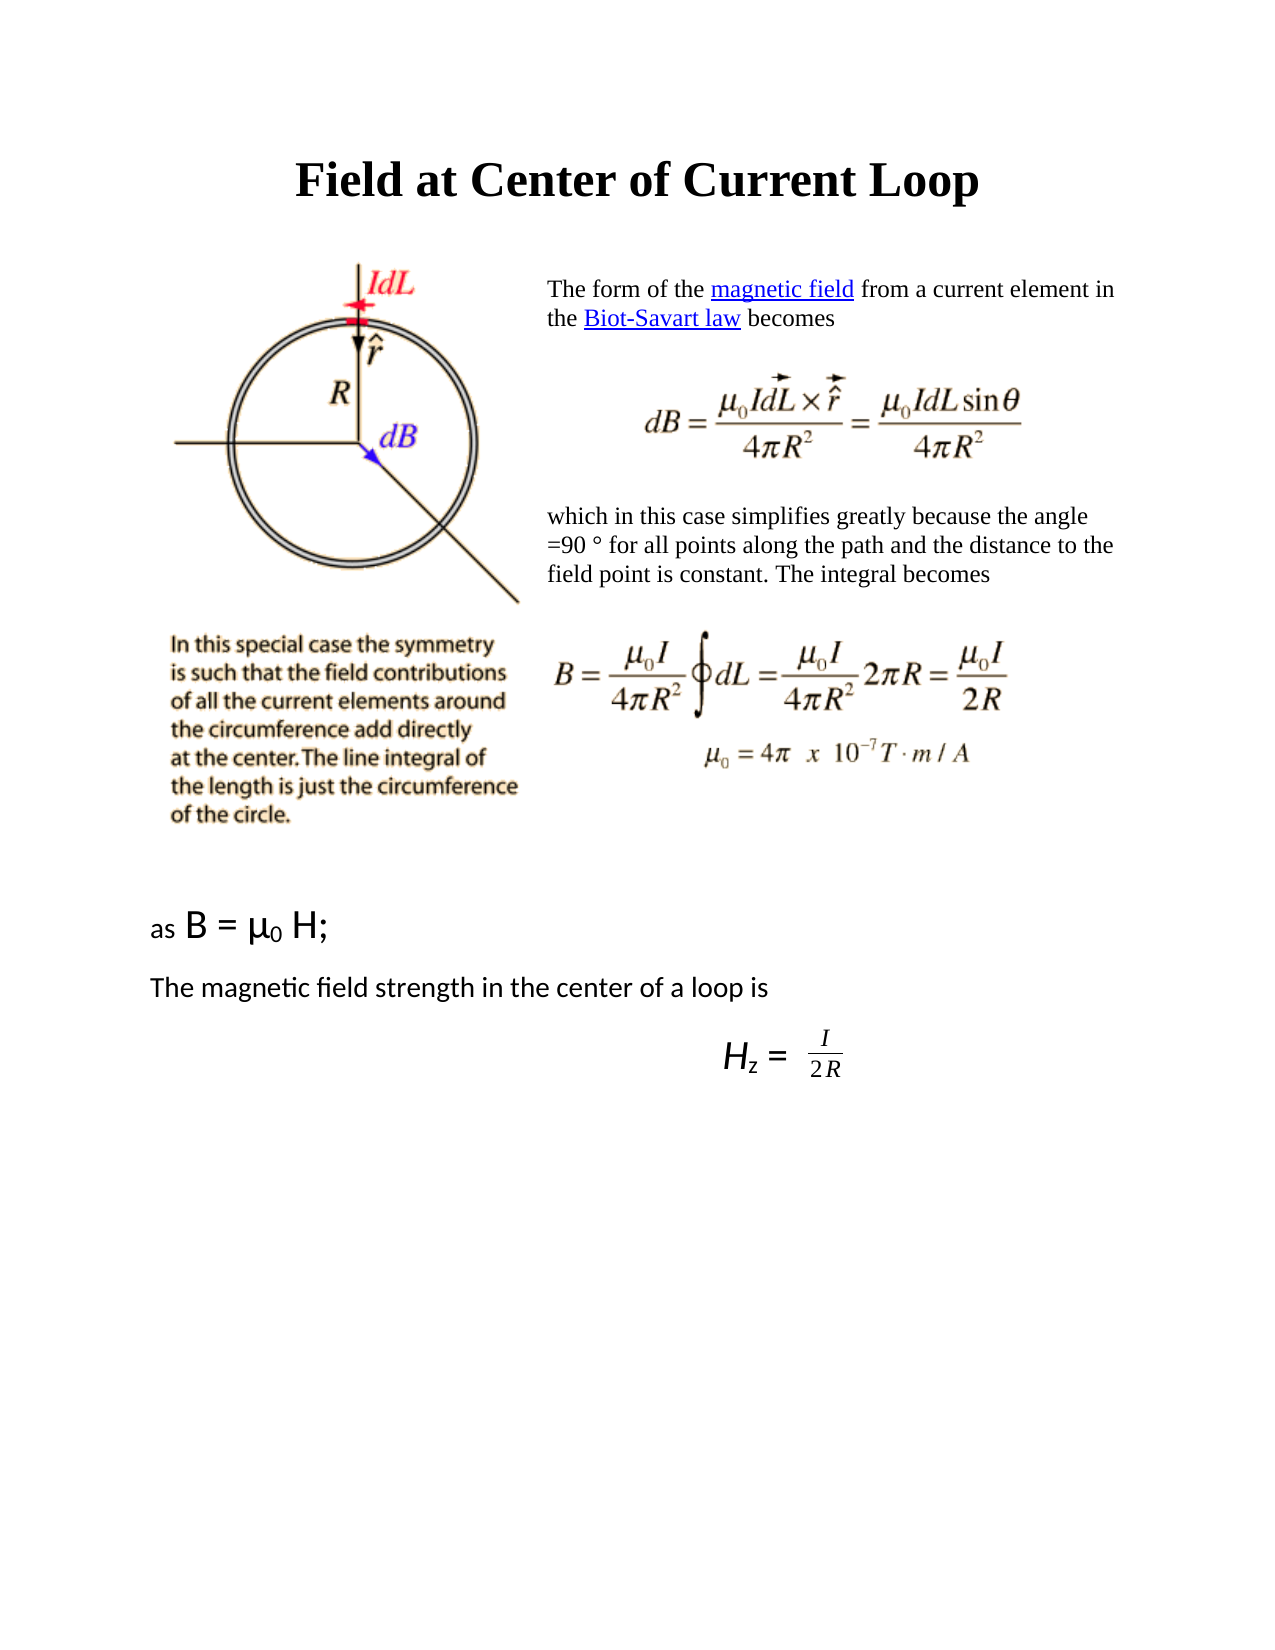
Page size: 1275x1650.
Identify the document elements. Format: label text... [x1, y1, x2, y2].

table_header [150, 237, 545, 843]
picture [546, 616, 1024, 777]
text The magnetic field strength in the center of a loop is [150, 969, 1125, 1005]
table_header The form of the magnetic field from a current element in the Biot-Savart law becomes which in this case simplifies greatly because the angle =90 ° for all points along the path and the distance to the field point is constant. The integral becomes [545, 237, 1125, 843]
picture [151, 238, 539, 842]
text Field at Center of Current Loop [150, 150, 1125, 207]
text as B = µ0 H; [150, 898, 1125, 949]
text Hz = [675, 1025, 1125, 1084]
picture [635, 361, 1035, 473]
